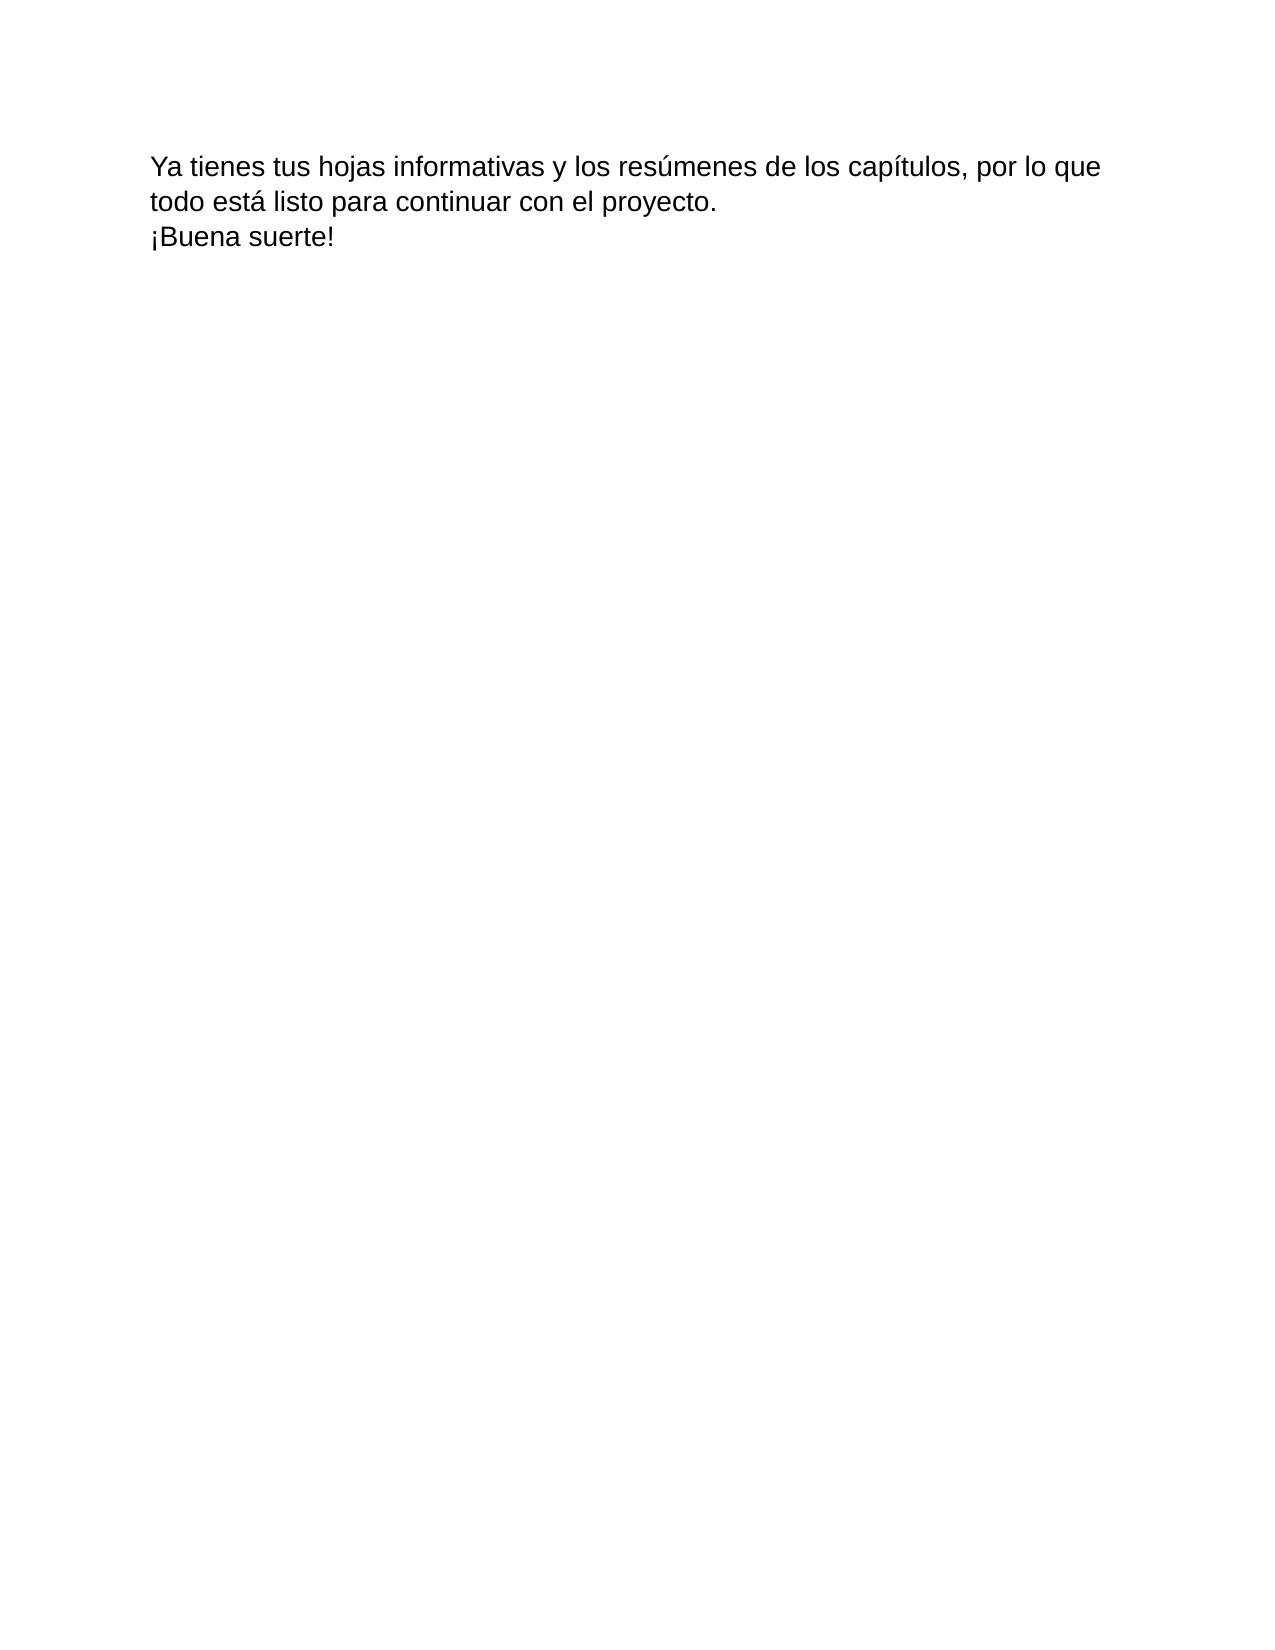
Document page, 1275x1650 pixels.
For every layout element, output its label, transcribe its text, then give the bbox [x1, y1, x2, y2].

text Ya tienes tus hojas informativas y los resúmenes de los capítulos, por lo que todo está listo para continuar con el proyecto. [150, 150, 1125, 217]
text ¡Buena suerte! [150, 220, 1125, 252]
